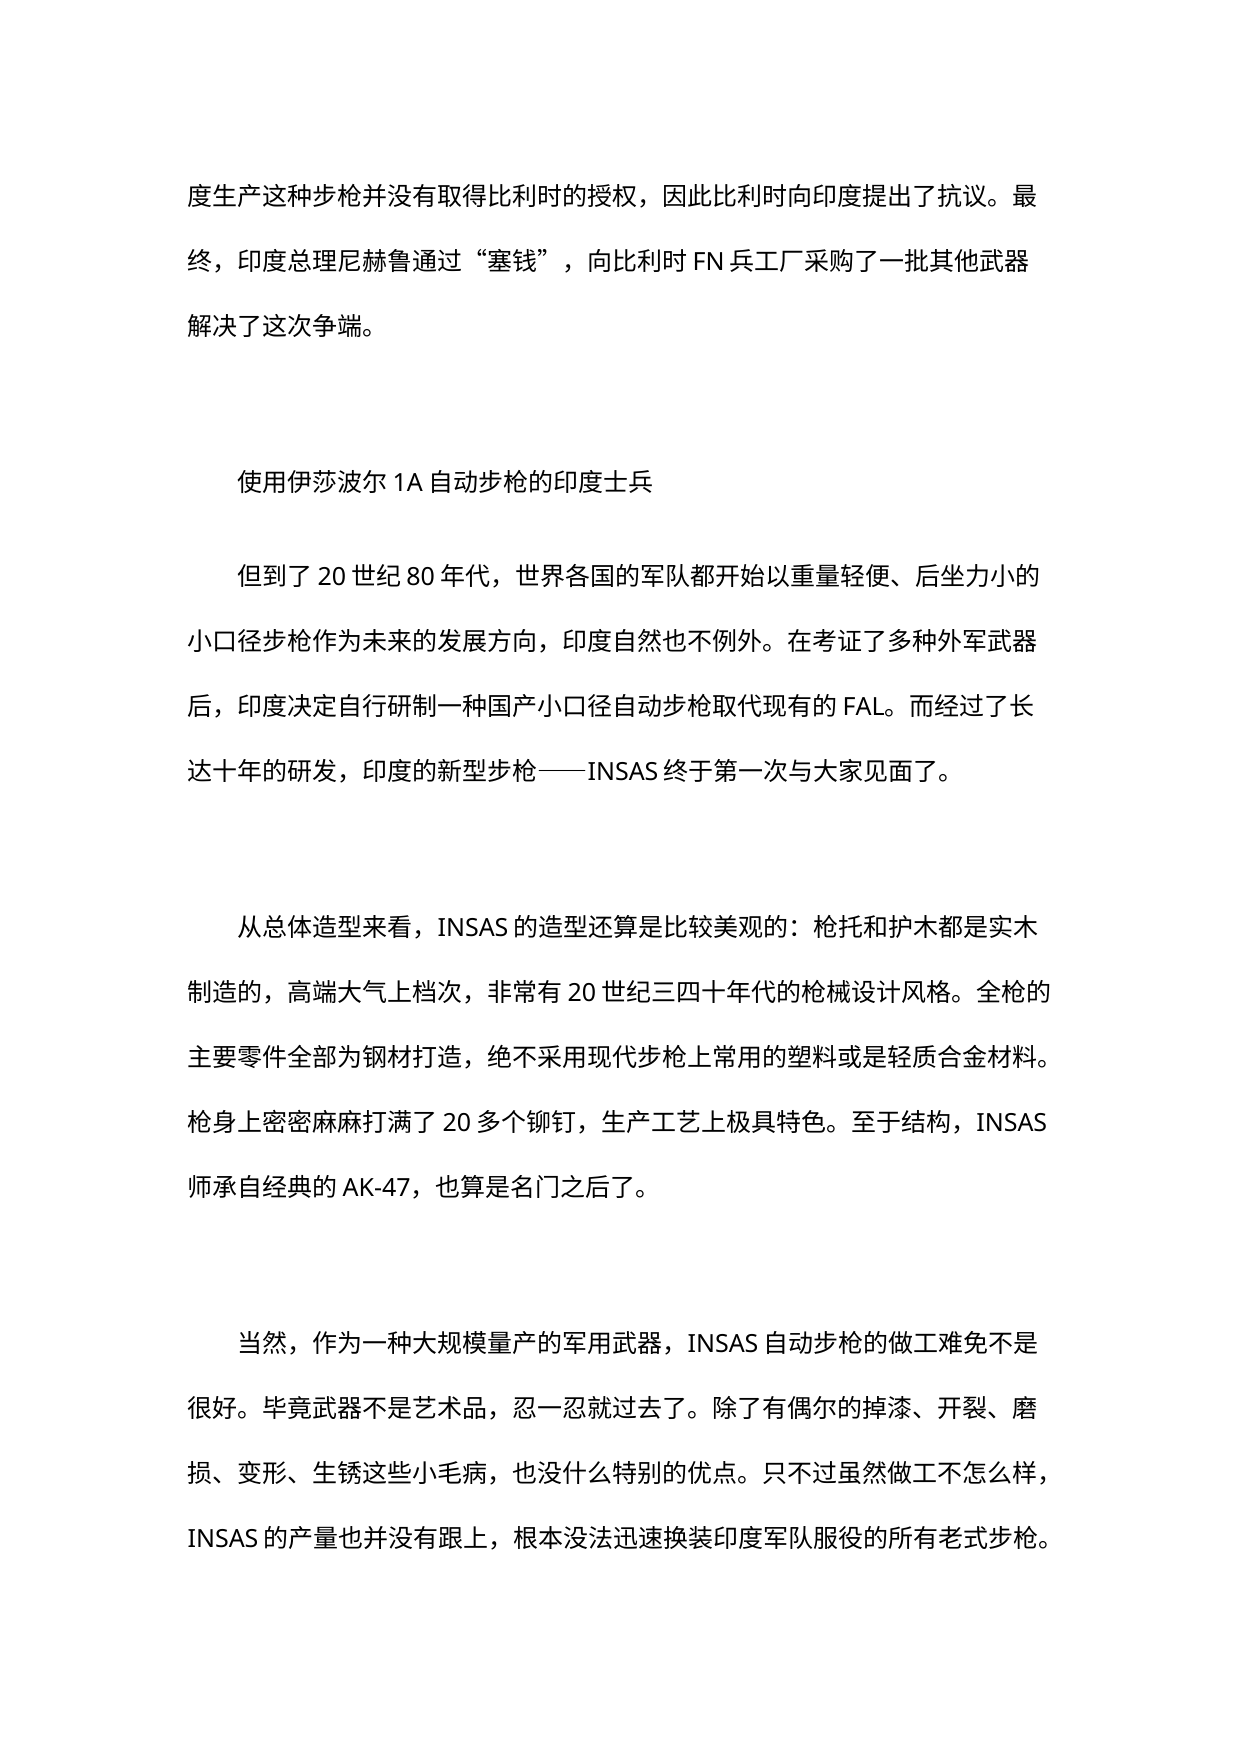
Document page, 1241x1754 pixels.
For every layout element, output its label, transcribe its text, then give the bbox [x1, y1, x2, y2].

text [187, 162, 1053, 357]
text 使用伊莎波尔1A自动步枪的印度士兵 [187, 448, 1053, 513]
text 但到了20世纪80年代，世界各国的军队都开始以重量轻便、后坐力小的小口径步枪作为未来的发展方向，印度自然也不例外。在考证了多种外军武器后，印度决定自行研制一种国产小口径自动步枪取代现有的FAL。而经过了长达十年的研发，印度的新型步枪——INSAS终于第一次与大家见面了。 [187, 542, 1053, 802]
text 从总体造型来看，INSAS的造型还算是比较美观的：枪托和护木都是实木制造的，高端大气上档次，非常有20世纪三四十年代的枪械设计风格。全枪的主要零件全部为钢材打造，绝不采用现代步枪上常用的塑料或是轻质合金材料。枪身上密密麻麻打满了20多个铆钉，生产工艺上极具特色。至于结构，INSAS师承自经典的AK-47，也算是名门之后了。 [187, 893, 1053, 1218]
text 当然，作为一种大规模量产的军用武器，INSAS自动步枪的做工难免不是很好。毕竟武器不是艺术品，忍一忍就过去了。除了有偶尔的掉漆、开裂、磨损、变形、生锈这些小毛病，也没什么特别的优点。只不过虽然做工不怎么样，INSAS的产量也并没有跟上，根本没法迅速换装印度军队服役的所有老式步枪。 [187, 1309, 1053, 1569]
